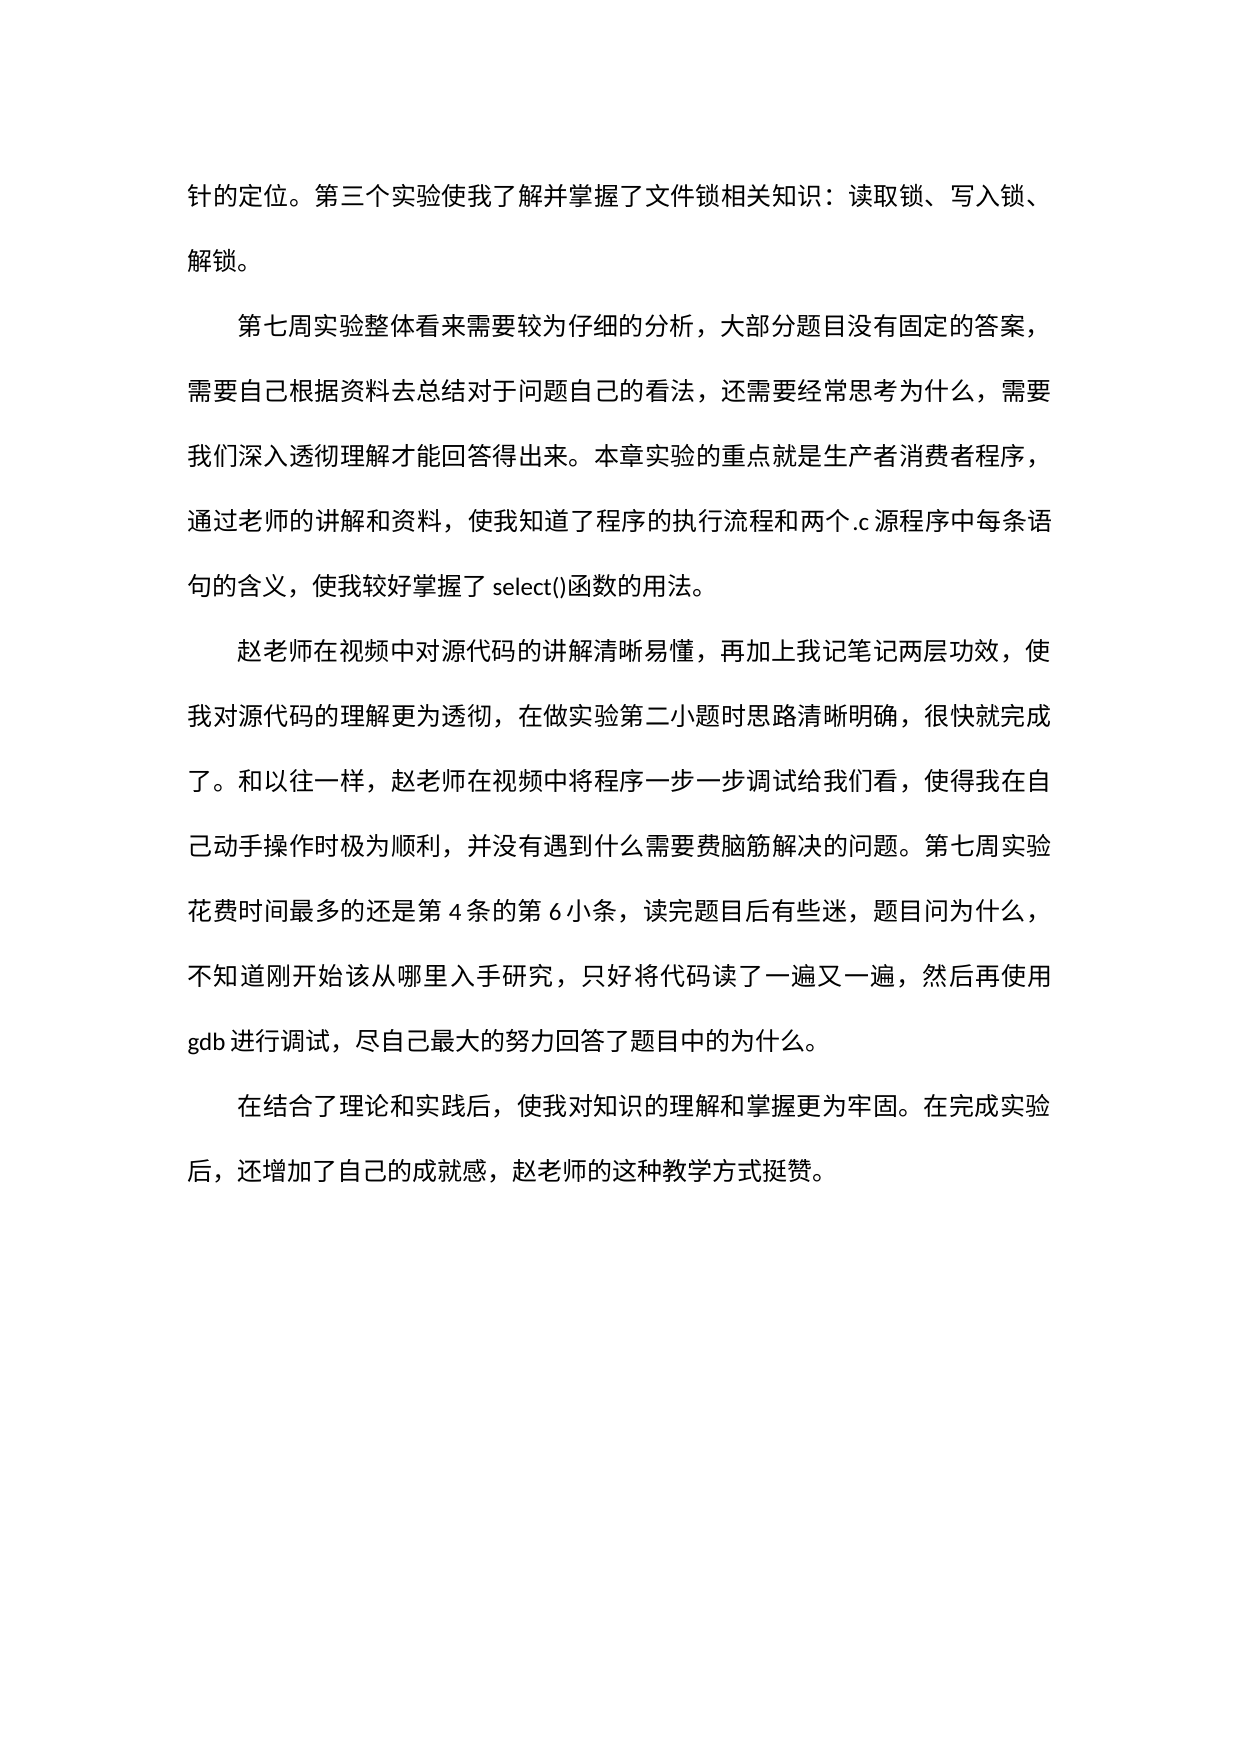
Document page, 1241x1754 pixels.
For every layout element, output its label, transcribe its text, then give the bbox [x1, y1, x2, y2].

text 在结合了理论和实践后，使我对知识的理解和掌握更为牢固。在完成实验后，还增加了自己的成就感，赵老师的这种教学方式挺赞。 [187, 1072, 1053, 1202]
text 第七周实验整体看来需要较为仔细的分析，大部分题目没有固定的答案，需要自己根据资料去总结对于问题自己的看法，还需要经常思考为什么，需要我们深入透彻理解才能回答得出来。本章实验的重点就是生产者消费者程序，通过老师的讲解和资料，使我知道了程序的执行流程和两个.c源程序中每条语句的含义，使我较好掌握了select()函数的用法。 [187, 292, 1053, 617]
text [187, 162, 1053, 292]
text 赵老师在视频中对源代码的讲解清晰易懂，再加上我记笔记两层功效，使我对源代码的理解更为透彻，在做实验第二小题时思路清晰明确，很快就完成了。和以往一样，赵老师在视频中将程序一步一步调试给我们看，使得我在自己动手操作时极为顺利，并没有遇到什么需要费脑筋解决的问题。第七周实验花费时间最多的还是第4条的第6小条，读完题目后有些迷，题目问为什么，不知道刚开始该从哪里入手研究，只好将代码读了一遍又一遍，然后再使用gdb进行调试，尽自己最大的努力回答了题目中的为什么。 [187, 617, 1053, 1072]
